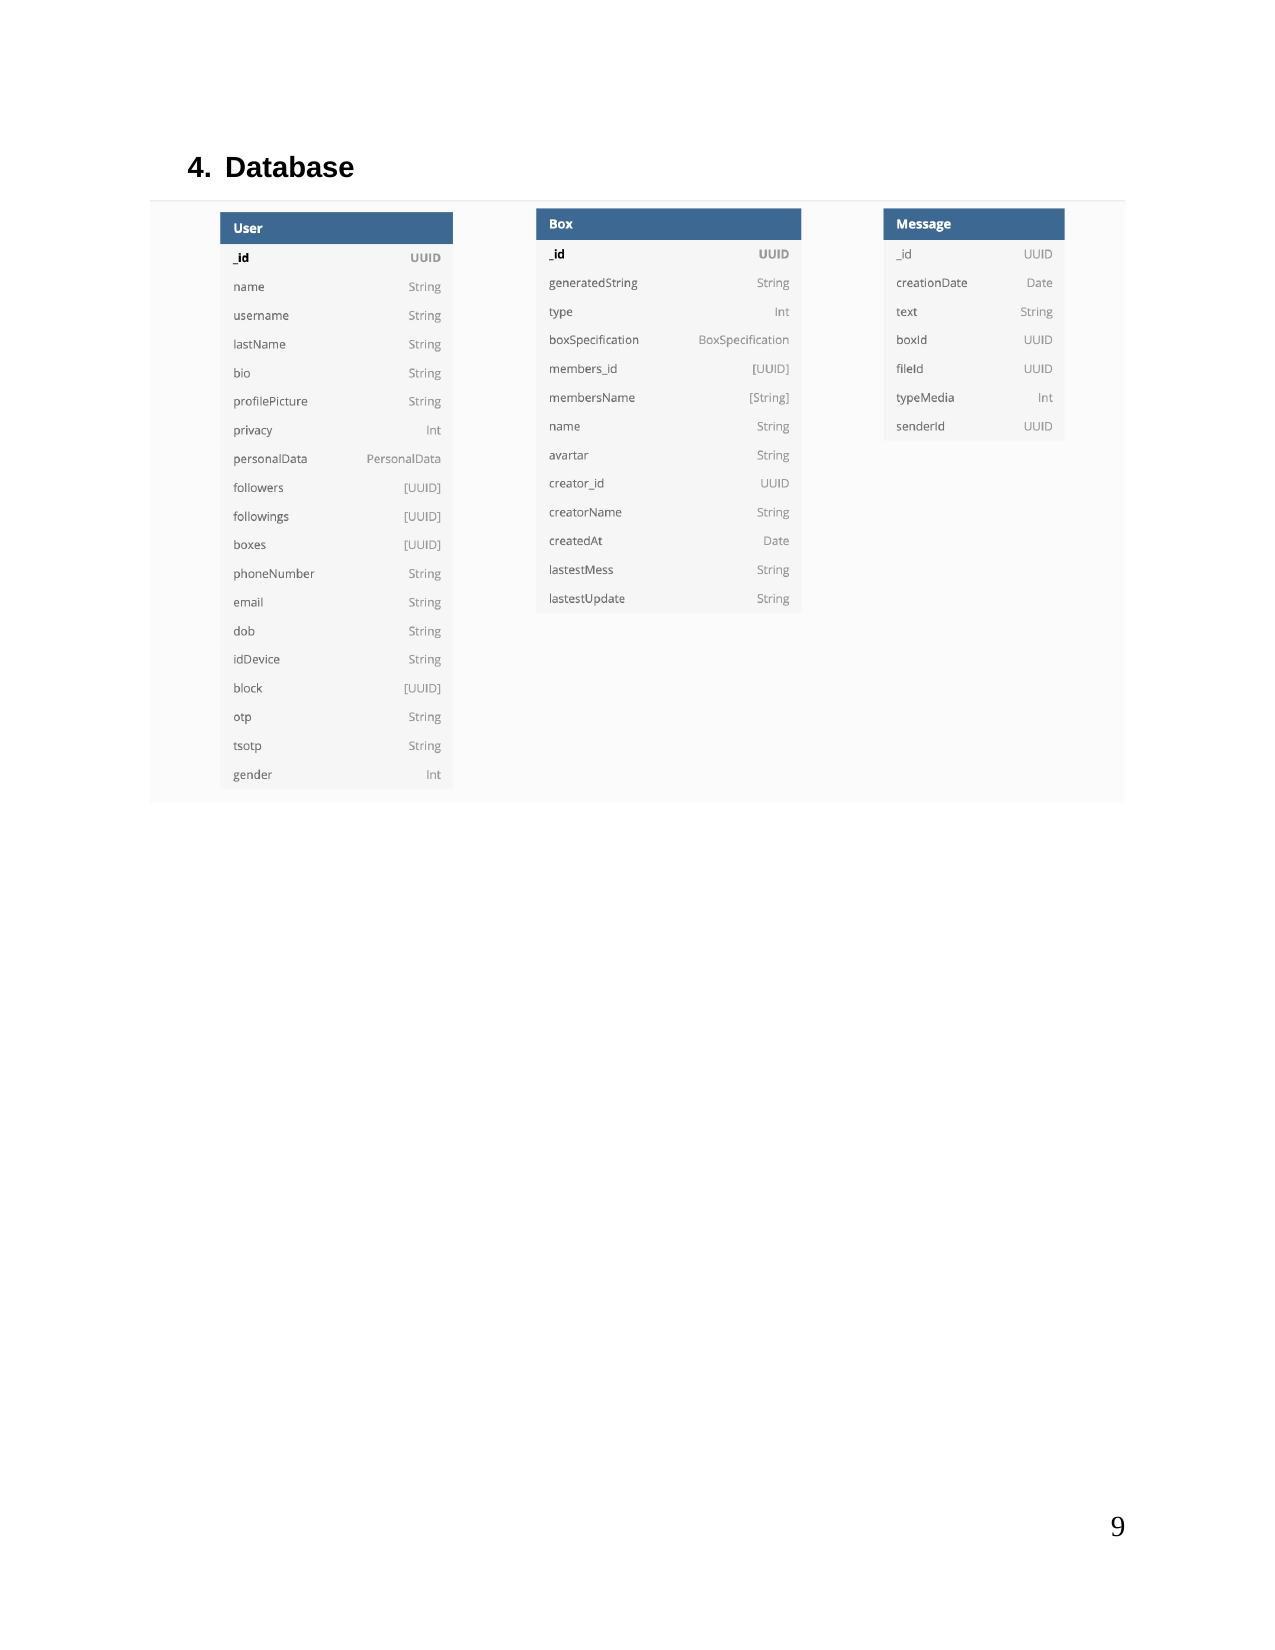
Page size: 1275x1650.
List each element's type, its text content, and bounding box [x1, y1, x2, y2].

picture [150, 200, 1125, 803]
subtitle Database [187, 150, 1125, 183]
